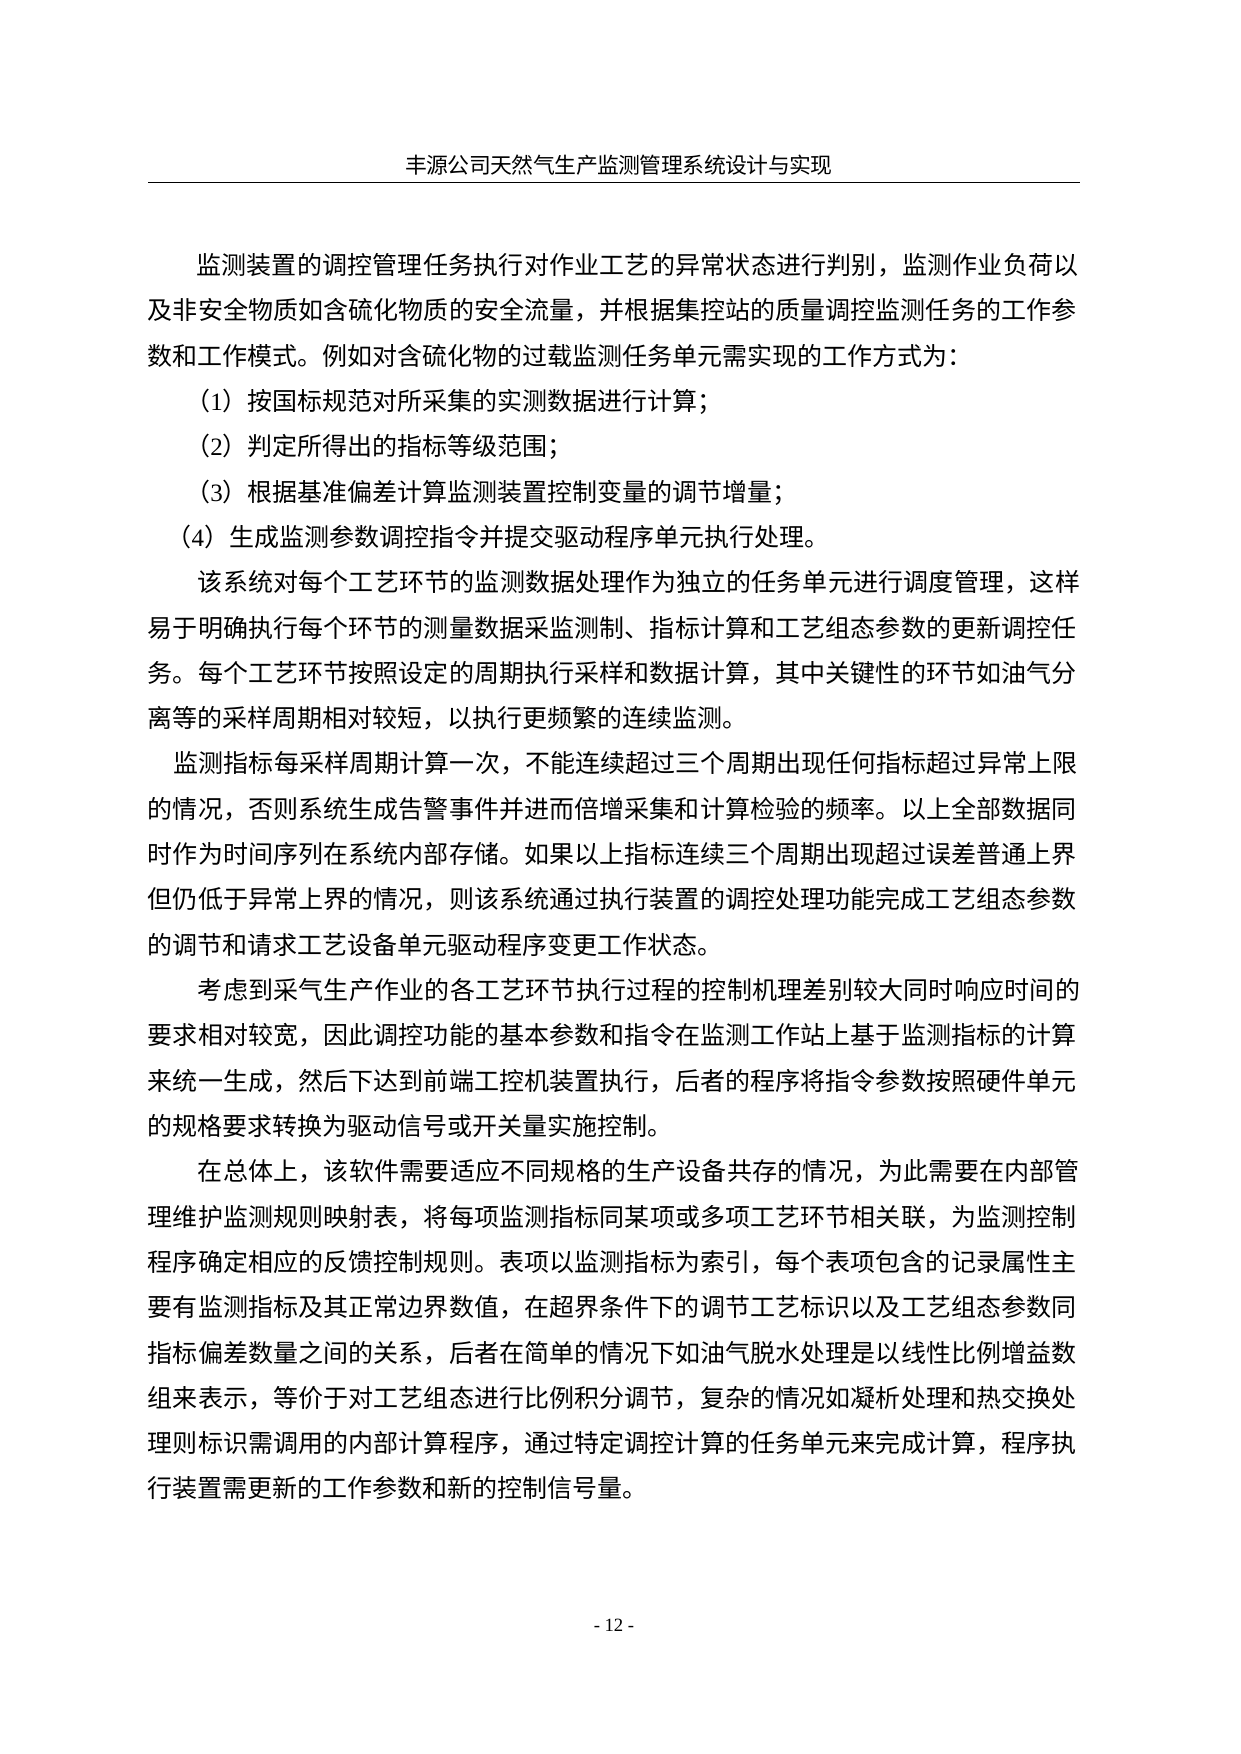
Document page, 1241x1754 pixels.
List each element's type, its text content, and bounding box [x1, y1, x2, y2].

text （4）生成监测参数调控指令并提交驱动程序单元执行处理。 [148, 517, 1080, 554]
text 监测指标每采样周期计算一次，不能连续超过三个周期出现任何指标超过异常上限的情况，否则系统生成告警事件并进而倍增采集和计算检验的频率。以上全部数据同时作为时间序列在系统内部存储。如果以上指标连续三个周期出现超过误差普通上界但仍低于异常上界的情况，则该系统通过执行装置的调控处理功能完成工艺组态参数的调节和请求工艺设备单元驱动程序变更工作状态。 [148, 744, 1080, 961]
text 该系统对每个工艺环节的监测数据处理作为独立的任务单元进行调度管理，这样易于明确执行每个环节的测量数据采监测制、指标计算和工艺组态参数的更新调控任务。每个工艺环节按照设定的周期执行采样和数据计算，其中关键性的环节如油气分离等的采样周期相对较短，以执行更频繁的连续监测。 [148, 563, 1080, 735]
text 考虑到采气生产作业的各工艺环节执行过程的控制机理差别较大同时响应时间的要求相对较宽，因此调控功能的基本参数和指令在监测工作站上基于监测指标的计算来统一生成，然后下达到前端工控机装置执行，后者的程序将指令参数按照硬件单元的规格要求转换为驱动信号或开关量实施控制。 [148, 971, 1080, 1143]
text 在总体上，该软件需要适应不同规格的生产设备共存的情况，为此需要在内部管理维护监测规则映射表，将每项监测指标同某项或多项工艺环节相关联，为监测控制程序确定相应的反馈控制规则。表项以监测指标为索引，每个表项包含的记录属性主要有监测指标及其正常边界数值，在超界条件下的调节工艺标识以及工艺组态参数同指标偏差数量之间的关系，后者在简单的情况下如油气脱水处理是以线性比例增益数组来表示，等价于对工艺组态进行比例积分调节，复杂的情况如凝析处理和热交换处理则标识需调用的内部计算程序，通过特定调控计算的任务单元来完成计算，程序执行装置需更新的工作参数和新的控制信号量。 [148, 1152, 1080, 1505]
text （2）判定所得出的指标等级范围； [148, 427, 1080, 463]
text 监测装置的调控管理任务执行对作业工艺的异常状态进行判别，监测作业负荷以及非安全物质如含硫化物质的安全流量，并根据集控站的质量调控监测任务的工作参数和工作模式。例如对含硫化物的过载监测任务单元需实现的工作方式为： [148, 246, 1080, 372]
text （1）按国标规范对所采集的实测数据进行计算； [148, 381, 1080, 418]
text （3）根据基准偏差计算监测装置控制变量的调节增量； [148, 472, 1080, 508]
